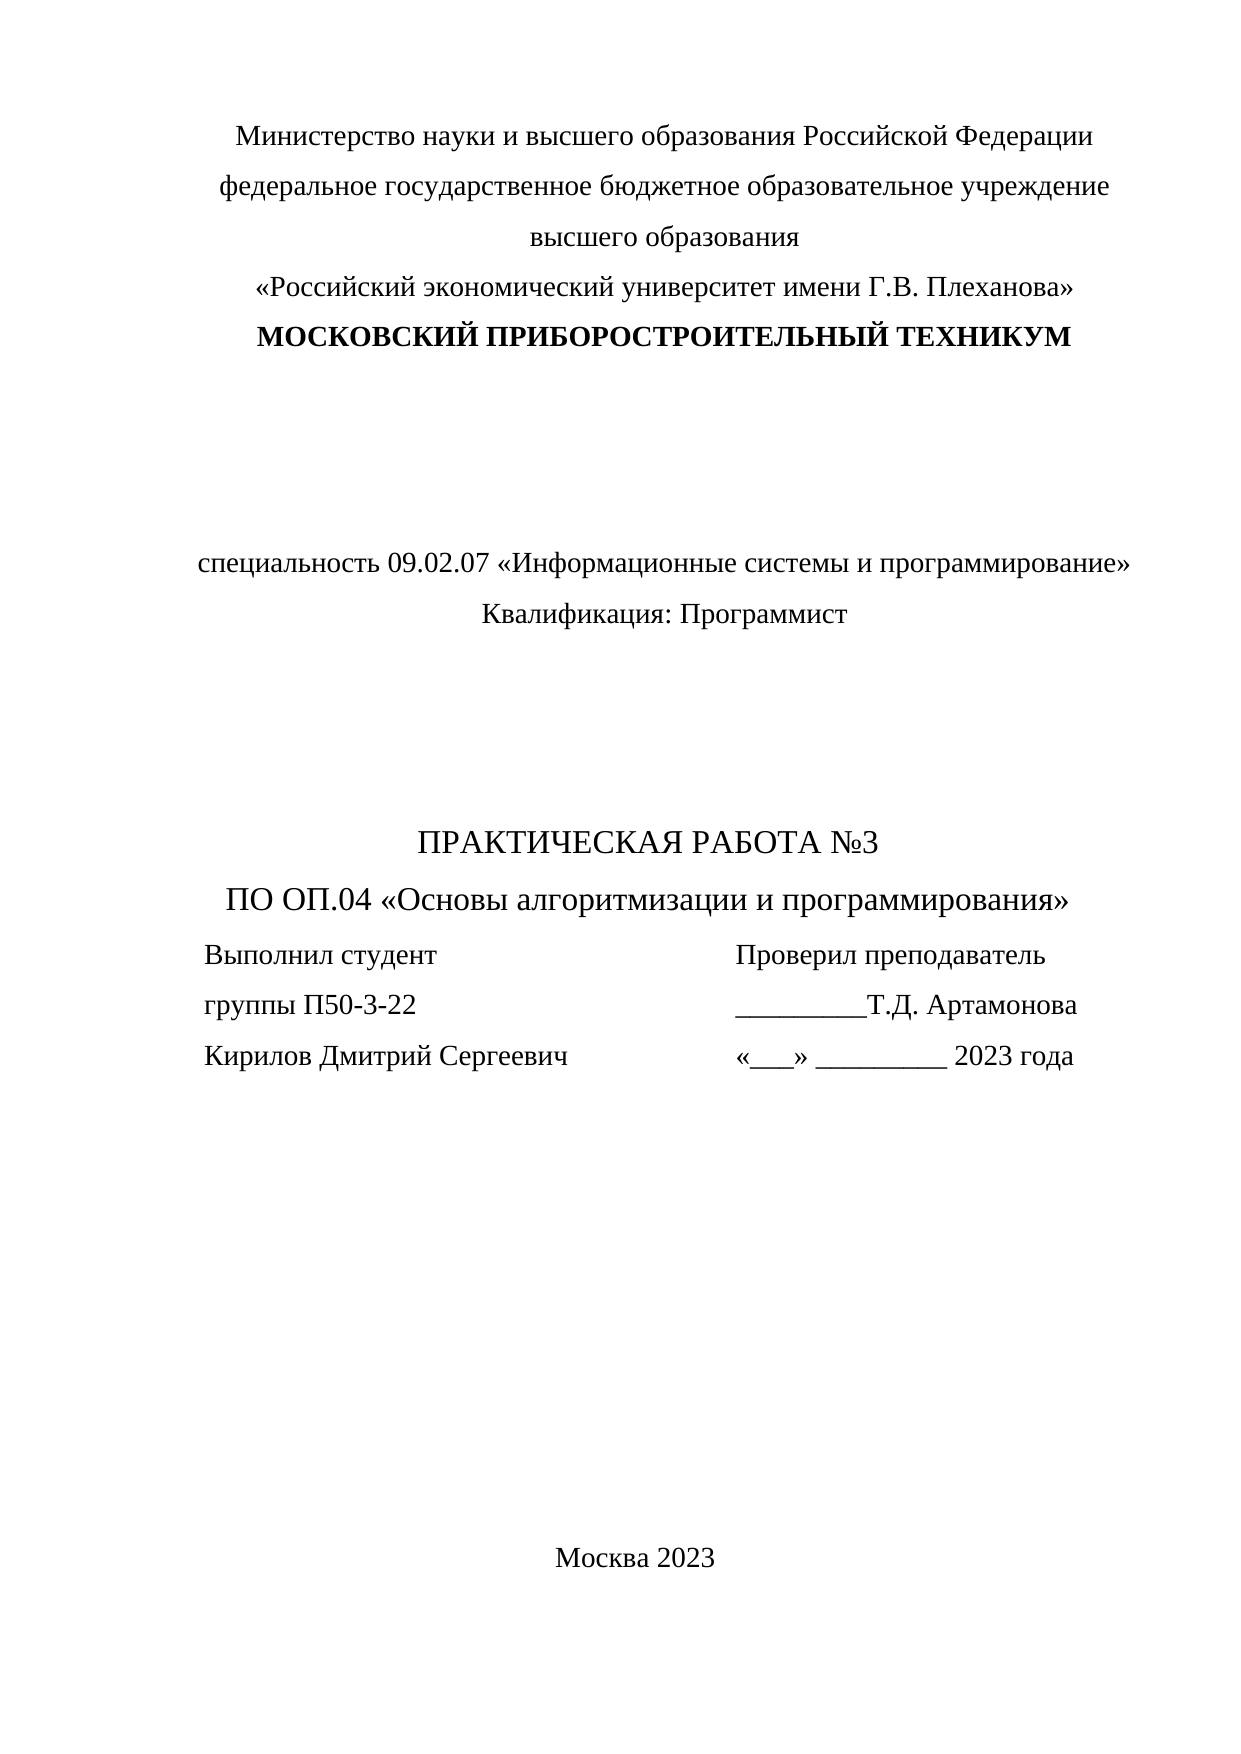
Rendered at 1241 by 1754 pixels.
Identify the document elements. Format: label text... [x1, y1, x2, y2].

text ПО ОП.04 «Основы алгоритмизации и программирования» [177, 880, 1118, 918]
table_header Выполнил студент группы П50-3-22 Кирилов Дмитрий Сергеевич [192, 937, 723, 1138]
text ПРАКТИЧЕСКАЯ РАБОТА №3 [177, 822, 1118, 861]
table_header Проверил преподаватель _________Т.Д. Артамонова «___» _________ 2023 года [723, 937, 1152, 1138]
text «Российский экономический университет имени Г.В. Плеханова» [177, 269, 1152, 303]
text Квалификация: Программист [177, 596, 1152, 629]
text федеральное государственное бюджетное образовательное учреждение высшего образования [177, 168, 1152, 252]
text специальность 09.02.07 «Информационные системы и программирование» [177, 546, 1152, 579]
text Москва 2023 [118, 1541, 1152, 1574]
text Министерство науки и высшего образования Российской Федерации [177, 118, 1152, 152]
text МОСКОВСКИЙ ПРИБОРОСТРОИТЕЛЬНЫЙ ТЕХНИКУМ [177, 319, 1152, 353]
